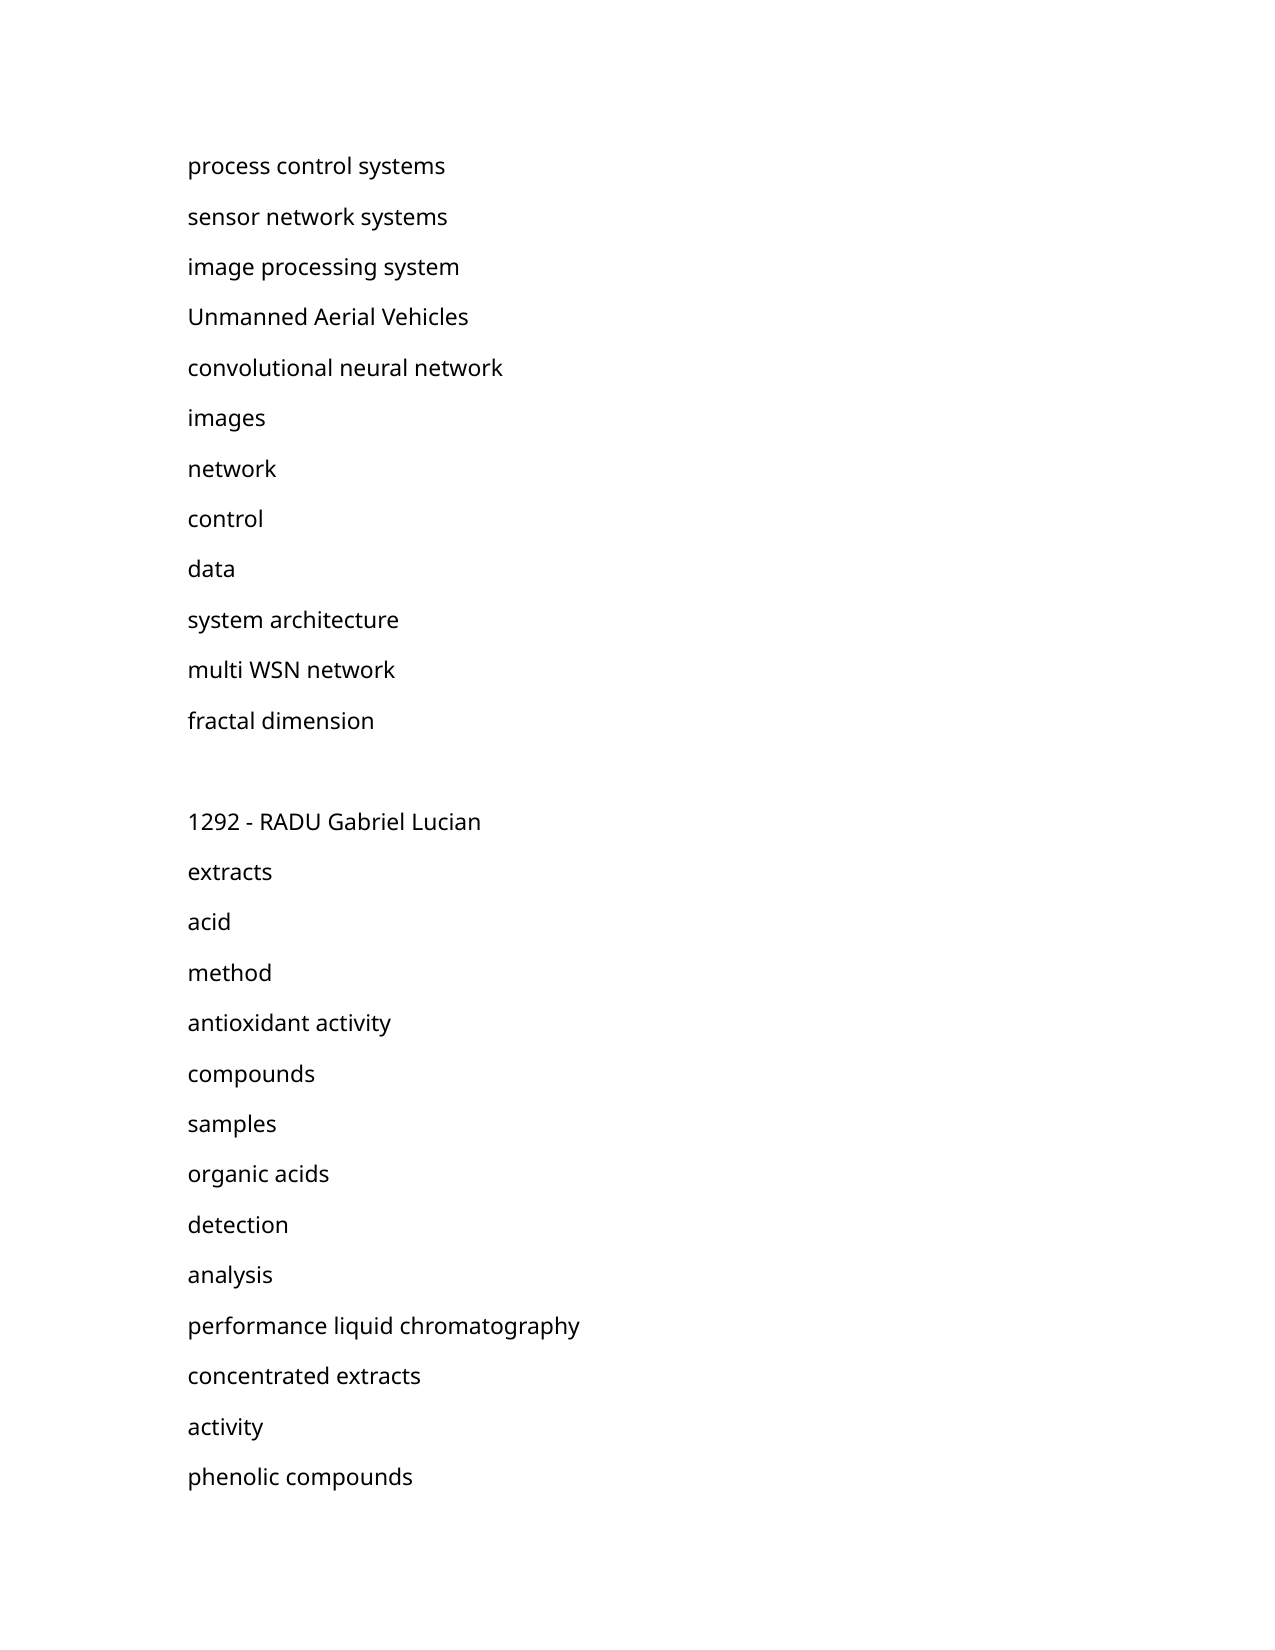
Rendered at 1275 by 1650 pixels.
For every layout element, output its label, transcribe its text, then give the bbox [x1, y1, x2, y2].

text antioxidant activity [187, 1007, 1125, 1038]
text samples [187, 1108, 1125, 1139]
text analysis [187, 1259, 1125, 1290]
text extracts [187, 856, 1125, 887]
text detection [187, 1209, 1125, 1240]
text process control systems [187, 150, 1125, 181]
text multi WSN network [187, 654, 1125, 685]
text convolutional neural network [187, 352, 1125, 383]
text sensor network systems [187, 200, 1125, 232]
text acid [187, 906, 1125, 937]
text fractal dimension [187, 704, 1125, 736]
text phenolic compounds [187, 1461, 1125, 1492]
text data [187, 553, 1125, 584]
text performance liquid chromatography [187, 1309, 1125, 1341]
text system architecture [187, 604, 1125, 635]
text Unmanned Aerial Vehicles [187, 301, 1125, 332]
text image processing system [187, 251, 1125, 282]
text 1292 - RADU Gabriel Lucian [187, 805, 1125, 837]
text control [187, 503, 1125, 534]
text network [187, 452, 1125, 484]
text activity [187, 1410, 1125, 1442]
text images [187, 402, 1125, 433]
text concentrated extracts [187, 1360, 1125, 1391]
text organic acids [187, 1158, 1125, 1189]
text compounds [187, 1057, 1125, 1089]
text method [187, 957, 1125, 988]
